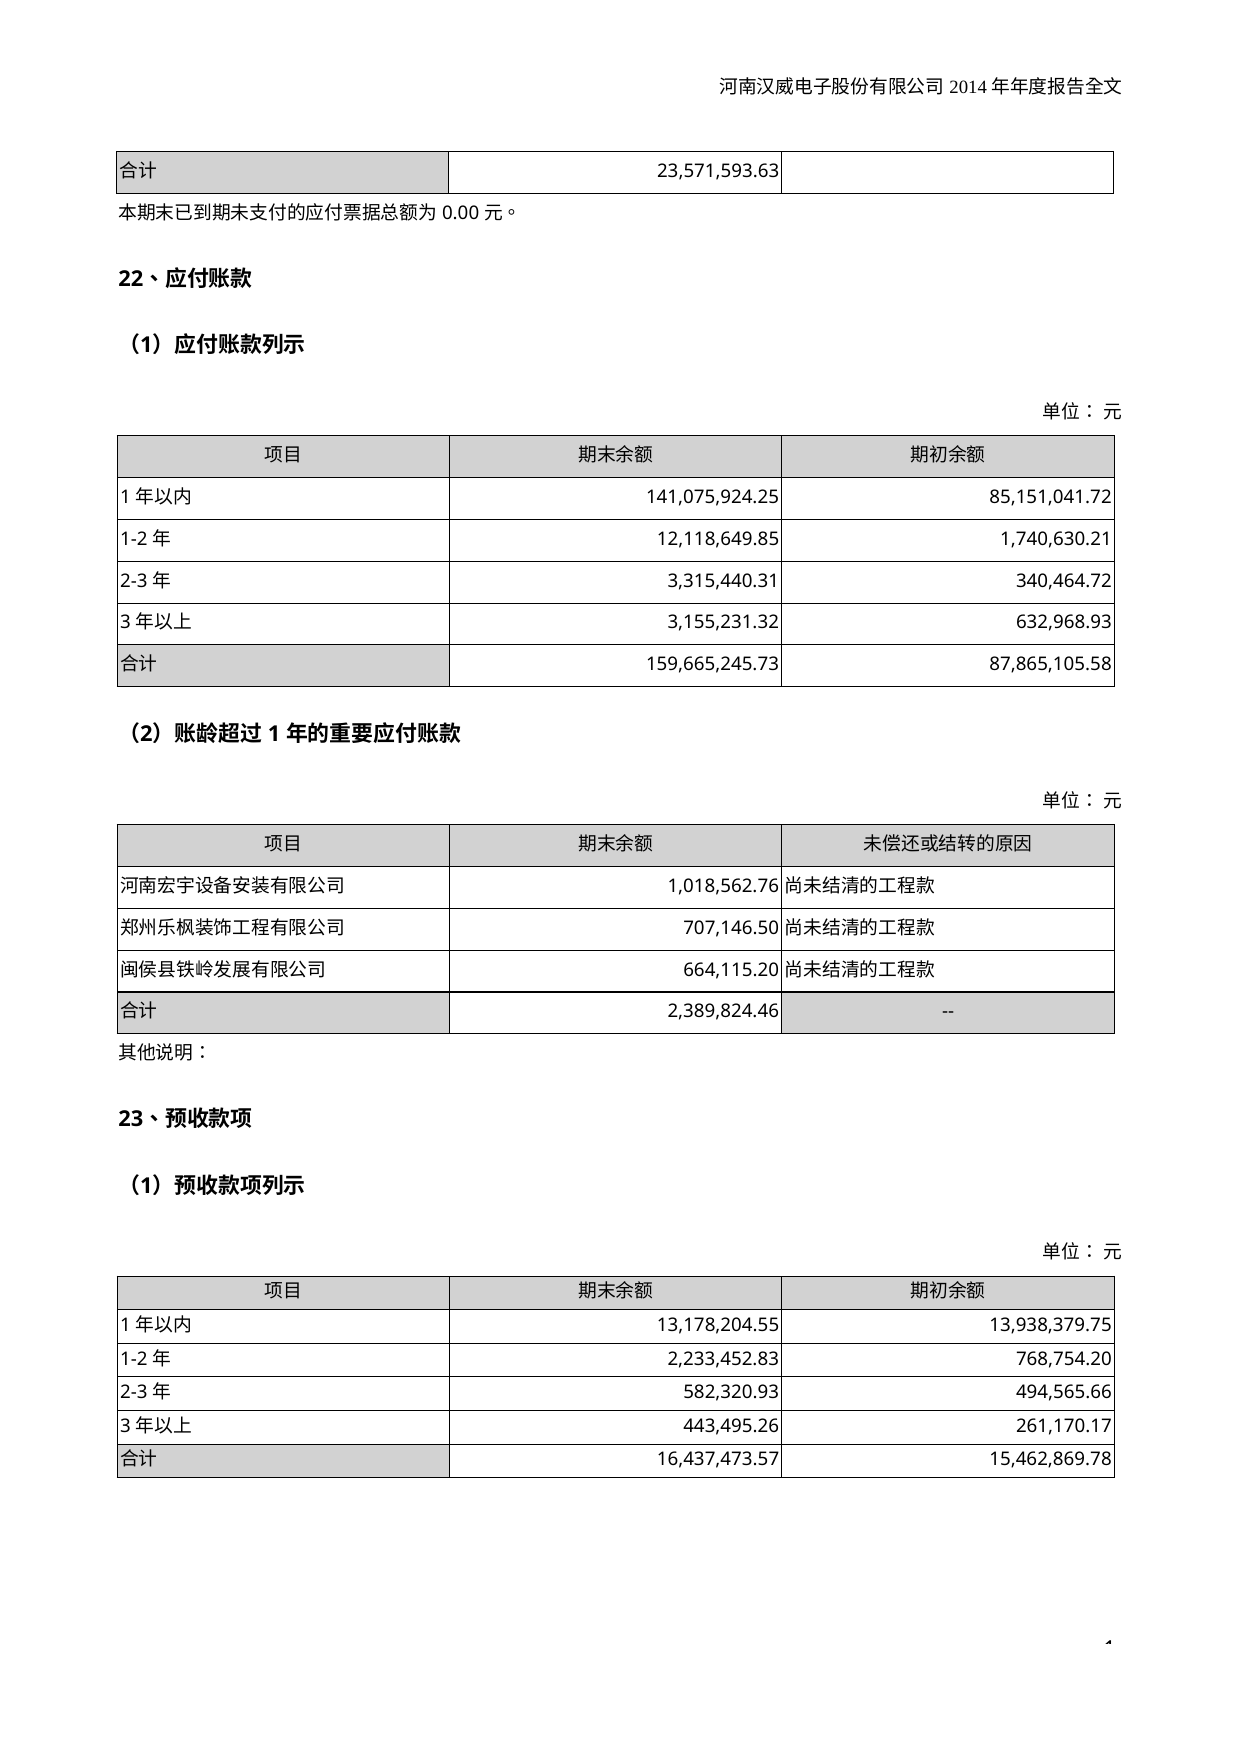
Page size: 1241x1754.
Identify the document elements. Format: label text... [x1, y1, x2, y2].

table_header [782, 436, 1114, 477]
text 单位： 元 [102, 1239, 1122, 1264]
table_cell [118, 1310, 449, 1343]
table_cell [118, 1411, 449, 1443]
subtitle 23、预收款项 [118, 1103, 1138, 1133]
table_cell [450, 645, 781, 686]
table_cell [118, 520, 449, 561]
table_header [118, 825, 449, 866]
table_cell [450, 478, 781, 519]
subtitle 22、应付账款 [118, 262, 1138, 292]
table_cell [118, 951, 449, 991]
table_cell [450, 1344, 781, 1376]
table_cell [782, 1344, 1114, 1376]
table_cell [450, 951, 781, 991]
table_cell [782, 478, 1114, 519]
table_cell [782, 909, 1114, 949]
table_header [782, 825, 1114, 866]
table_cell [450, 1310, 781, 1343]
text 本期末已到期未支付的应付票据总额为 0.00 元。 [118, 199, 1138, 224]
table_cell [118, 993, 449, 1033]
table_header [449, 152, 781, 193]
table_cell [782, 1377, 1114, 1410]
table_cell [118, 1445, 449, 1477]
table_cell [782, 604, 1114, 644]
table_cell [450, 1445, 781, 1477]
text 其他说明： [118, 1040, 1138, 1065]
subtitle （1）预收款项列示 [118, 1170, 1138, 1199]
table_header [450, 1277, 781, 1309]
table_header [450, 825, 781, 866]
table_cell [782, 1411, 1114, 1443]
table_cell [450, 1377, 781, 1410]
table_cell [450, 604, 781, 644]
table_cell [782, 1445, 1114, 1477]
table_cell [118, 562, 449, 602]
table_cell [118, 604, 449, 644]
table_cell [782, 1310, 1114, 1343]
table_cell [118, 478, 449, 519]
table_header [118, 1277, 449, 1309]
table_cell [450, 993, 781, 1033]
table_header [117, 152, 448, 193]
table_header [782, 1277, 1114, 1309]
subtitle （2）账龄超过 1 年的重要应付账款 [118, 718, 1138, 748]
subtitle （1）应付账款列示 [118, 329, 1138, 359]
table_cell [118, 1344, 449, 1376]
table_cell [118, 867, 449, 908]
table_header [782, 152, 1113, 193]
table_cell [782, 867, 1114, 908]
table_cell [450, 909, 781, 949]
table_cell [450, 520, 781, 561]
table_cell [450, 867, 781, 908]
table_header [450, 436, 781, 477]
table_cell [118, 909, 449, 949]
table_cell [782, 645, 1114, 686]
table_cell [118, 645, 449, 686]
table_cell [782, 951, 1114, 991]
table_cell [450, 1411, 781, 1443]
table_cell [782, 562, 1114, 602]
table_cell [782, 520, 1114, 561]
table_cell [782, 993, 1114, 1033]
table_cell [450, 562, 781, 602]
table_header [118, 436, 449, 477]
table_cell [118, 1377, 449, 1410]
text 单位： 元 [102, 398, 1122, 424]
text 单位： 元 [102, 787, 1122, 813]
